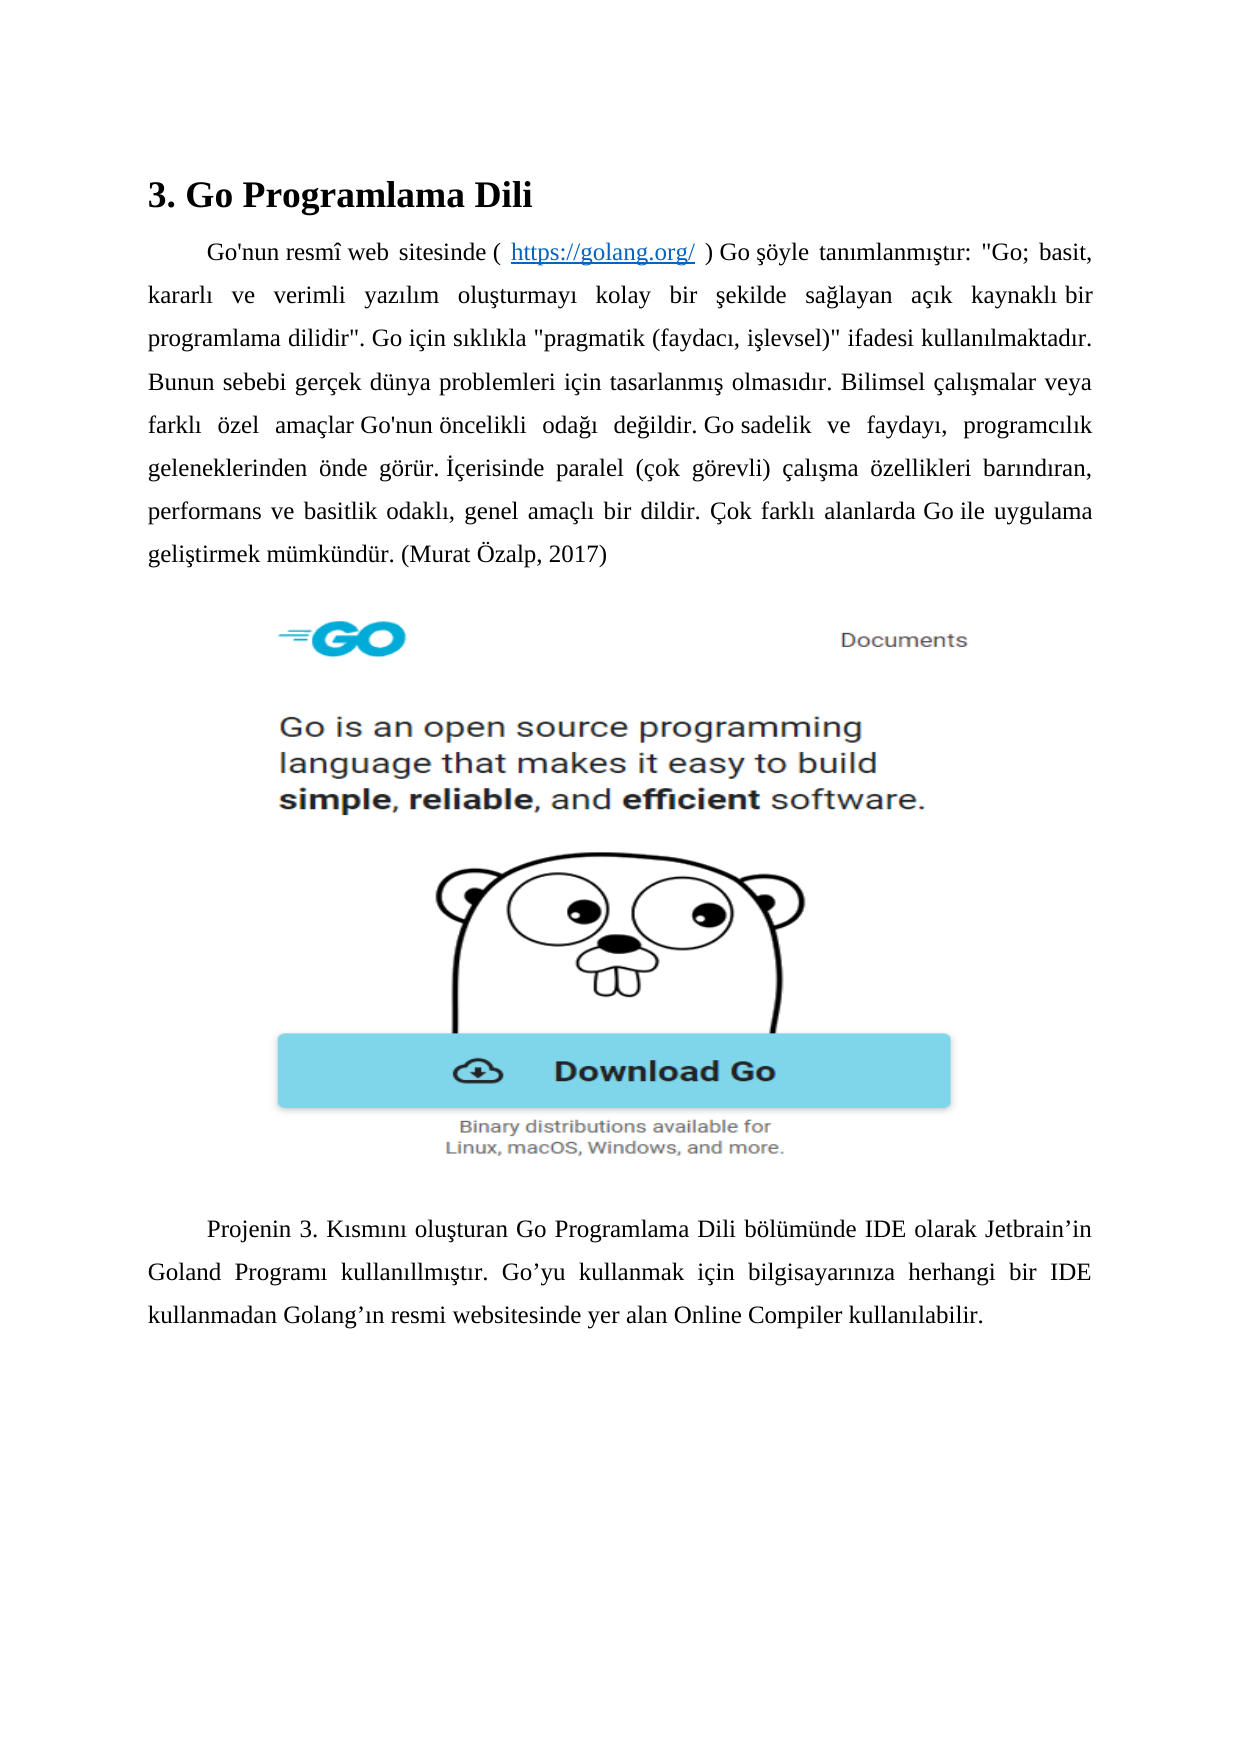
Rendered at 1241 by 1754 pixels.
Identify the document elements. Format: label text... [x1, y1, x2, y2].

text Go'nun resmî web sitesinde ( https://golang.org/ ) Go şöyle tanımlanmıştır: "Go; basit, kararlı ve verimli yazılım oluşturmayı kolay bir şekilde sağlayan açık kaynaklı bir programlama dilidir". Go için sıklıkla "pragmatik (faydacı, işlevsel)" ifadesi kullanılmaktadır. Bunun sebebi gerçek dünya problemleri için tasarlanmış olmasıdır. Bilimsel çalışmalar veya farklı özel amaçlar Go'nun öncelikli odağı değildir. Go sadelik ve faydayı, programcılık geleneklerinden önde görür. İçerisinde paralel (çok görevli) çalışma özellikleri barındıran, performans ve basitlik odaklı, genel amaçlı bir dildir. Çok farklı alanlarda Go ile uygulama geliştirmek mümkündür. (Murat Özalp, 2017) [148, 395, 1093, 568]
text Go'nun resmî web sitesinde ( https://golang.org/ ) Go şöyle tanımlanmıştır: "Go; basit, kararlı ve verimli yazılım oluşturmayı kolay bir şekilde sağlayan açık kaynaklı bir programlama dilidir". Go için sıklıkla "pragmatik (faydacı, işlevsel)" ifadesi kullanılmaktadır. Bunun sebebi gerçek dünya problemleri için tasarlanmış olmasıdır. Bilimsel çalışmalar veya farklı özel amaçlar Go'nun öncelikli odağı değildir. Go sadelik ve faydayı, programcılık geleneklerinden önde görür. İçerisinde paralel (çok görevli) çalışma özellikleri barındıran, performans ve basitlik odaklı, genel amaçlı bir dildir. Çok farklı alanlarda Go ile uygulama geliştirmek mümkündür. (Murat Özalp, 2017) [148, 309, 1093, 367]
picture [217, 598, 1023, 1184]
subtitle 3. Go Programlama Dili [148, 173, 1093, 216]
text Go'nun resmî web sitesinde ( https://golang.org/ ) Go şöyle tanımlanmıştır: "Go; basit, kararlı ve verimli yazılım oluşturmayı kolay bir şekilde sağlayan açık kaynaklı bir programlama dilidir". Go için sıklıkla "pragmatik (faydacı, işlevsel)" ifadesi kullanılmaktadır. Bunun sebebi gerçek dünya problemleri için tasarlanmış olmasıdır. Bilimsel çalışmalar veya farklı özel amaçlar Go'nun öncelikli odağı değildir. Go sadelik ve faydayı, programcılık geleneklerinden önde görür. İçerisinde paralel (çok görevli) çalışma özellikleri barındıran, performans ve basitlik odaklı, genel amaçlı bir dildir. Çok farklı alanlarda Go ile uygulama geliştirmek mümkündür. (Murat Özalp, 2017) [148, 237, 1093, 280]
text Projenin 3. Kısmını oluşturan Go Programlama Dili bölümünde IDE olarak Jetbrain’in Goland Programı kullanıllmıştır. Go’yu kullanmak için bilgisayarınıza herhangi bir IDE kullanmadan Golang’ın resmi websitesinde yer alan Online Compiler kullanılabilir. [148, 1286, 1093, 1329]
text Projenin 3. Kısmını oluşturan Go Programlama Dili bölümünde IDE olarak Jetbrain’in Goland Programı kullanıllmıştır. Go’yu kullanmak için bilgisayarınıza herhangi bir IDE kullanmadan Golang’ın resmi websitesinde yer alan Online Compiler kullanılabilir. [148, 1214, 1093, 1258]
